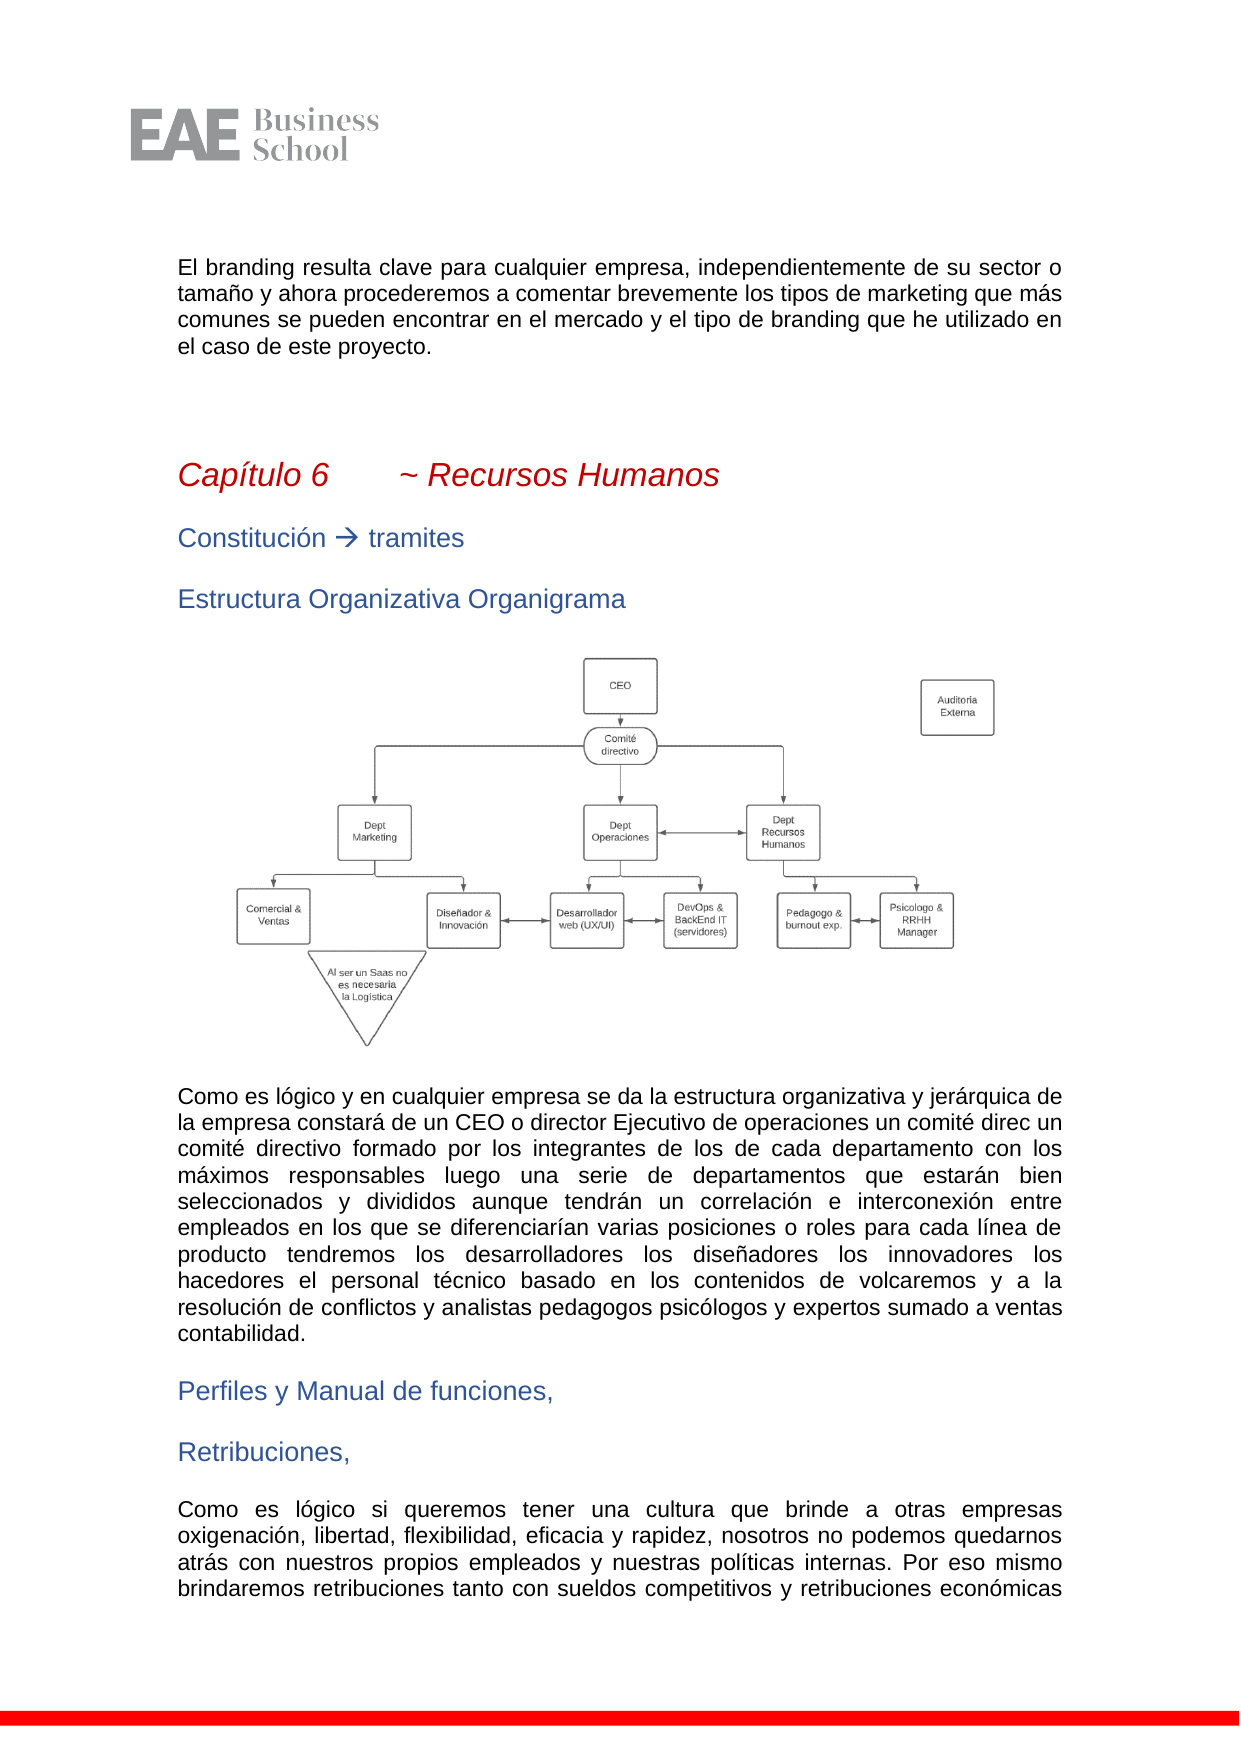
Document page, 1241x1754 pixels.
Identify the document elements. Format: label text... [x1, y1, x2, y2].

text Perfiles y Manual de funciones, [177, 1375, 1063, 1407]
text El branding resulta clave para cualquier empresa, independientemente de su sector o tamaño y ahora procederemos a comentar brevemente los tipos de marketing que más comunes se pueden encontrar en el mercado y el tipo de branding que he utilizado en el caso de este proyecto. [177, 254, 1063, 359]
picture [202, 634, 1012, 1054]
text Estructura Organizativa Organigrama [177, 583, 1063, 614]
subtitle Capítulo 6 ~ Recursos Humanos [177, 455, 1063, 493]
picture [130, 107, 379, 161]
text Constitución tramites [177, 522, 1063, 554]
text Retribuciones, [177, 1436, 1063, 1467]
